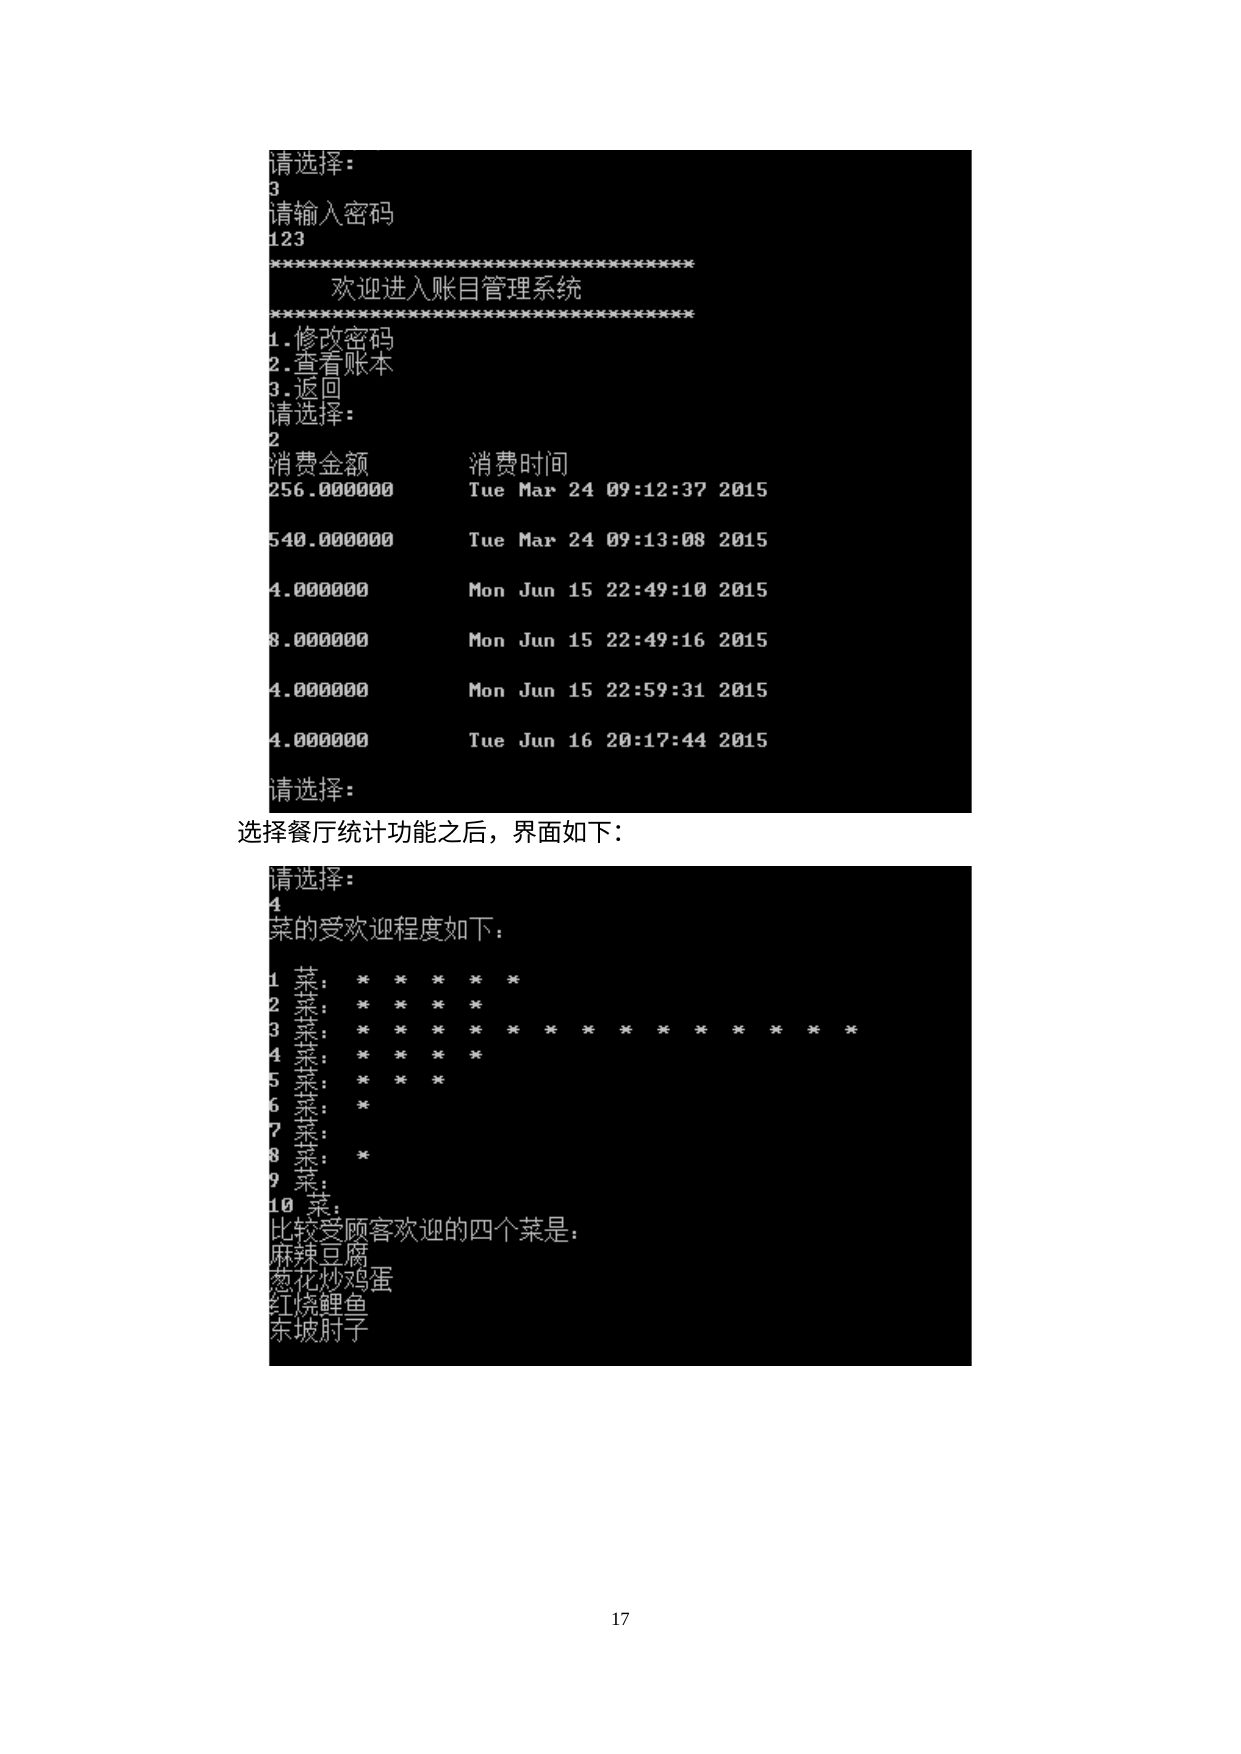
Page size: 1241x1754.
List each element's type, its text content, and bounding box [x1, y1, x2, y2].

picture [268, 866, 972, 1366]
picture [268, 150, 972, 813]
text 选择餐厅统计功能之后，界面如下： [187, 812, 1053, 849]
